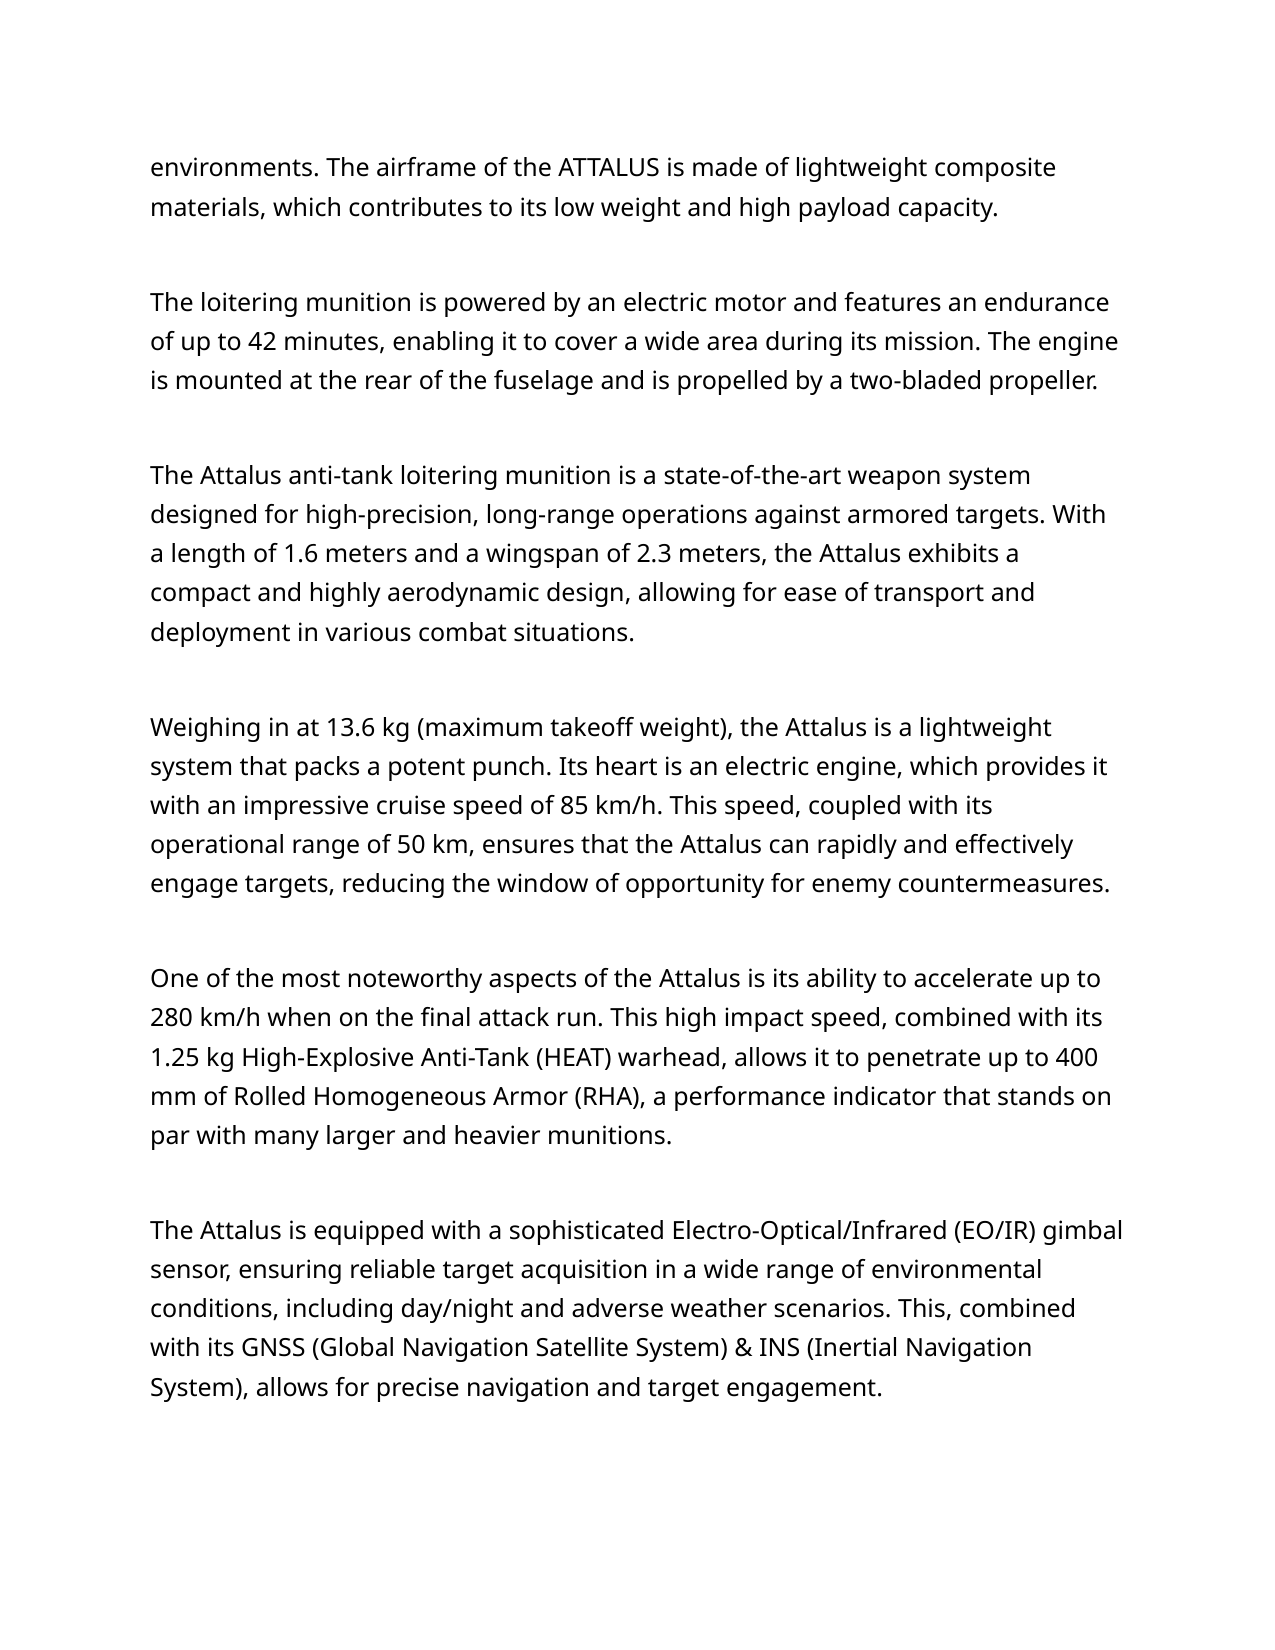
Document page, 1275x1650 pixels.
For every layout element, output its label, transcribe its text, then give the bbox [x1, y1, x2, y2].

text The Attalus anti-tank loitering munition is a state-of-the-art weapon system designed for high-precision, long-range operations against armored targets. With a length of 1.6 meters and a wingspan of 2.3 meters, the Attalus exhibits a compact and highly aerodynamic design, allowing for ease of transport and deployment in various combat situations. [150, 457, 1125, 687]
text The Attalus is equipped with a sophisticated Electro-Optical/Infrared (EO/IR) gimbal sensor, ensuring reliable target acquisition in a wide range of environmental conditions, including day/night and adverse weather scenarios. This, combined with its GNSS (Global Navigation Satellite System) & INS (Inertial Navigation System), allows for precise navigation and target engagement. [150, 1212, 1125, 1442]
text The loitering munition is powered by an electric motor and features an endurance of up to 42 minutes, enabling it to cover a wide area during its mission. The engine is mounted at the rear of the fuselage and is propelled by a two-bladed propeller. [150, 284, 1125, 436]
text Weighing in at 13.6 kg (maximum takeoff weight), the Attalus is a lightweight system that packs a potent punch. Its heart is an electric engine, which provides it with an impressive cruise speed of 85 km/h. This speed, coupled with its operational range of 50 km, ensures that the Attalus can rapidly and effectively engage targets, reducing the window of opportunity for enemy countermeasures. [150, 709, 1125, 939]
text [150, 150, 1125, 262]
text One of the most noteworthy aspects of the Attalus is its ability to accelerate up to 280 km/h when on the final attack run. This high impact speed, combined with its 1.25 kg High-Explosive Anti-Tank (HEAT) warhead, allows it to penetrate up to 400 mm of Rolled Homogeneous Armor (RHA), a performance indicator that stands on par with many larger and heavier munitions. [150, 961, 1125, 1191]
